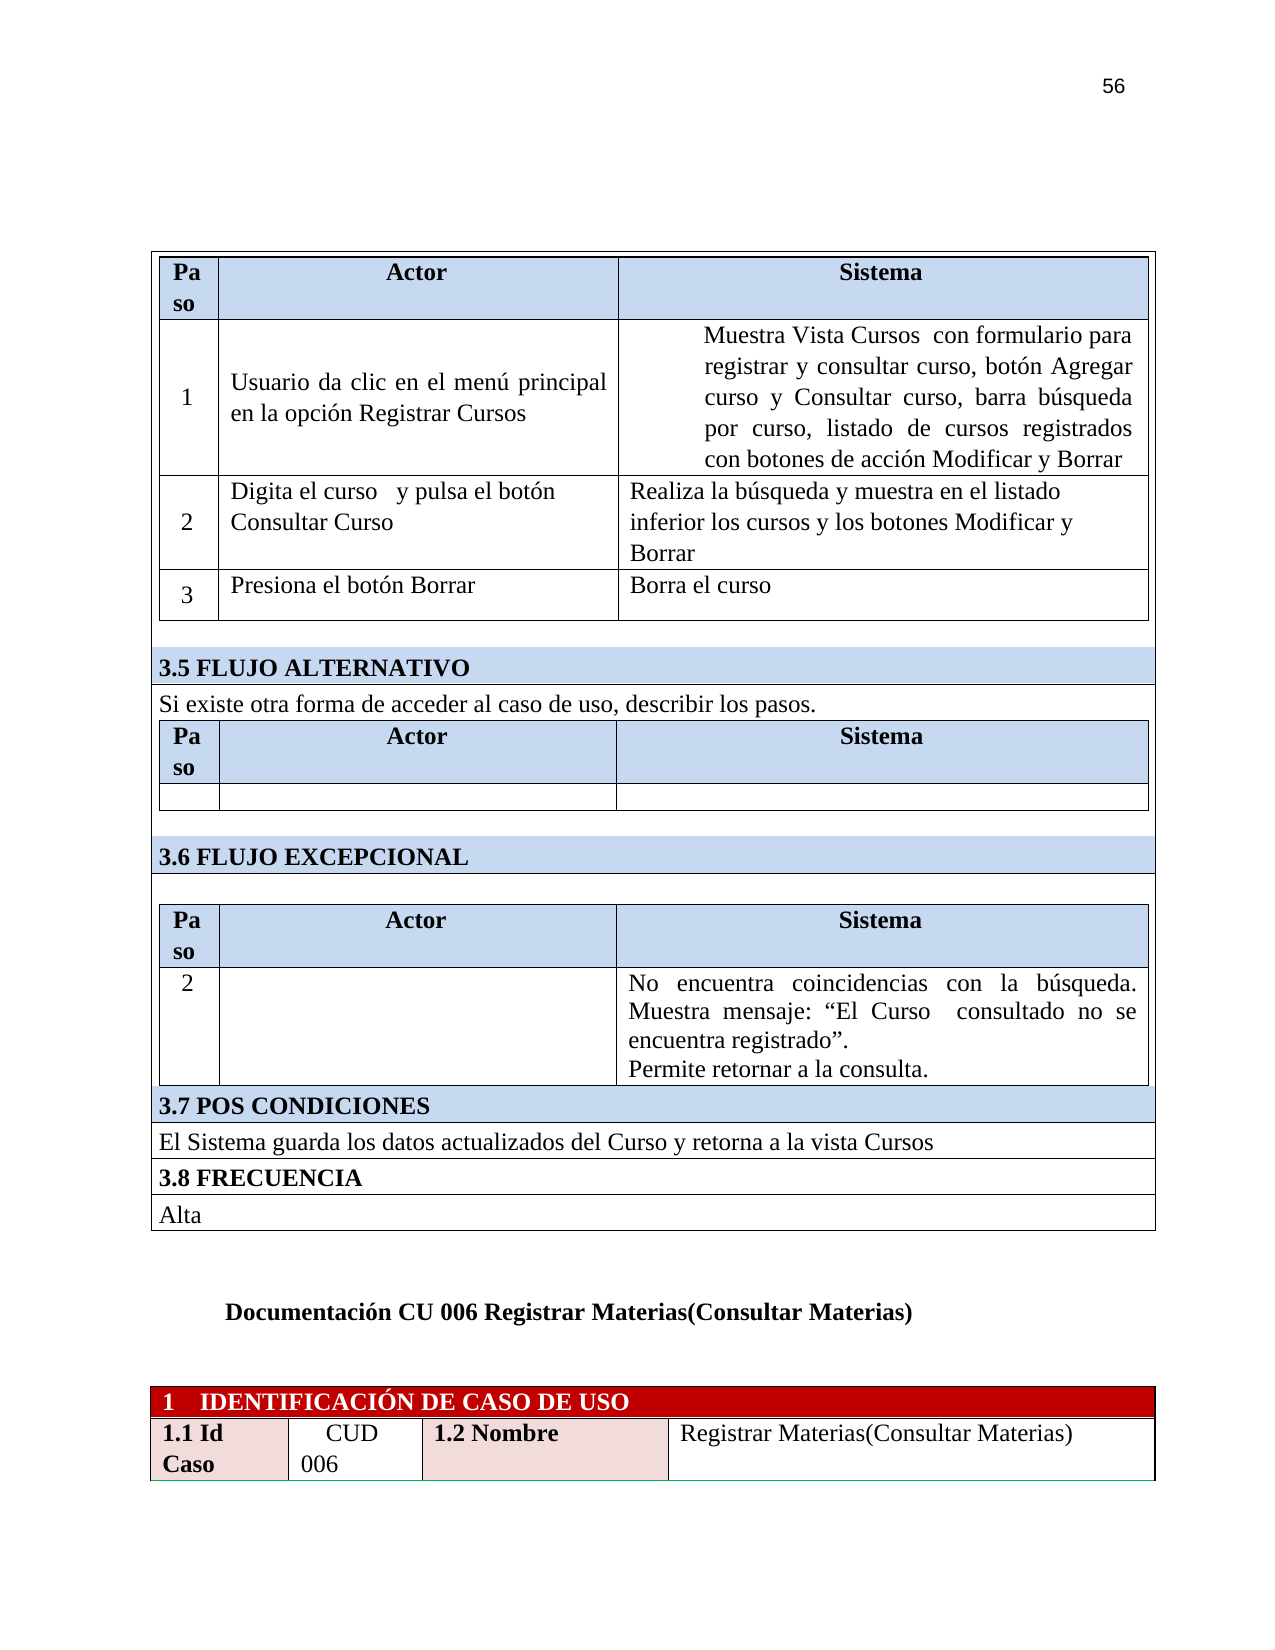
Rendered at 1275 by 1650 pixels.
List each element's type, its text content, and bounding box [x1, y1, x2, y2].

table_cell Si existe otra forma de acceder al caso de uso, describir los pasos. [152, 685, 1155, 836]
table_cell El Sistema guarda los datos actualizados del Curso y retorna a la vista Cursos [152, 1123, 1155, 1158]
table_cell 3.6 FLUJO EXCEPCIONAL [152, 838, 1155, 873]
table_cell Alta [152, 1195, 1155, 1230]
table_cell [152, 252, 1155, 647]
table_cell 3.5 FLUJO ALTERNATIVO [152, 648, 1155, 683]
table_cell [152, 874, 1155, 1086]
table_cell 1.1 Id Caso [151, 1419, 288, 1480]
table_cell 3.7 POS CONDICIONES [152, 1087, 1155, 1122]
table_cell 1.2 Nombre [423, 1419, 668, 1480]
table_header 1 IDENTIFICACIÓN DE CASO DE USO [151, 1387, 1154, 1417]
text Documentación CU 006 Registrar Materias(Consultar Materias) [150, 1297, 1125, 1326]
table_cell 3.8 FRECUENCIA [152, 1159, 1155, 1194]
table_cell Registrar Materias(Consultar Materias) [669, 1419, 1154, 1480]
table_cell CUD 006 [289, 1419, 422, 1480]
